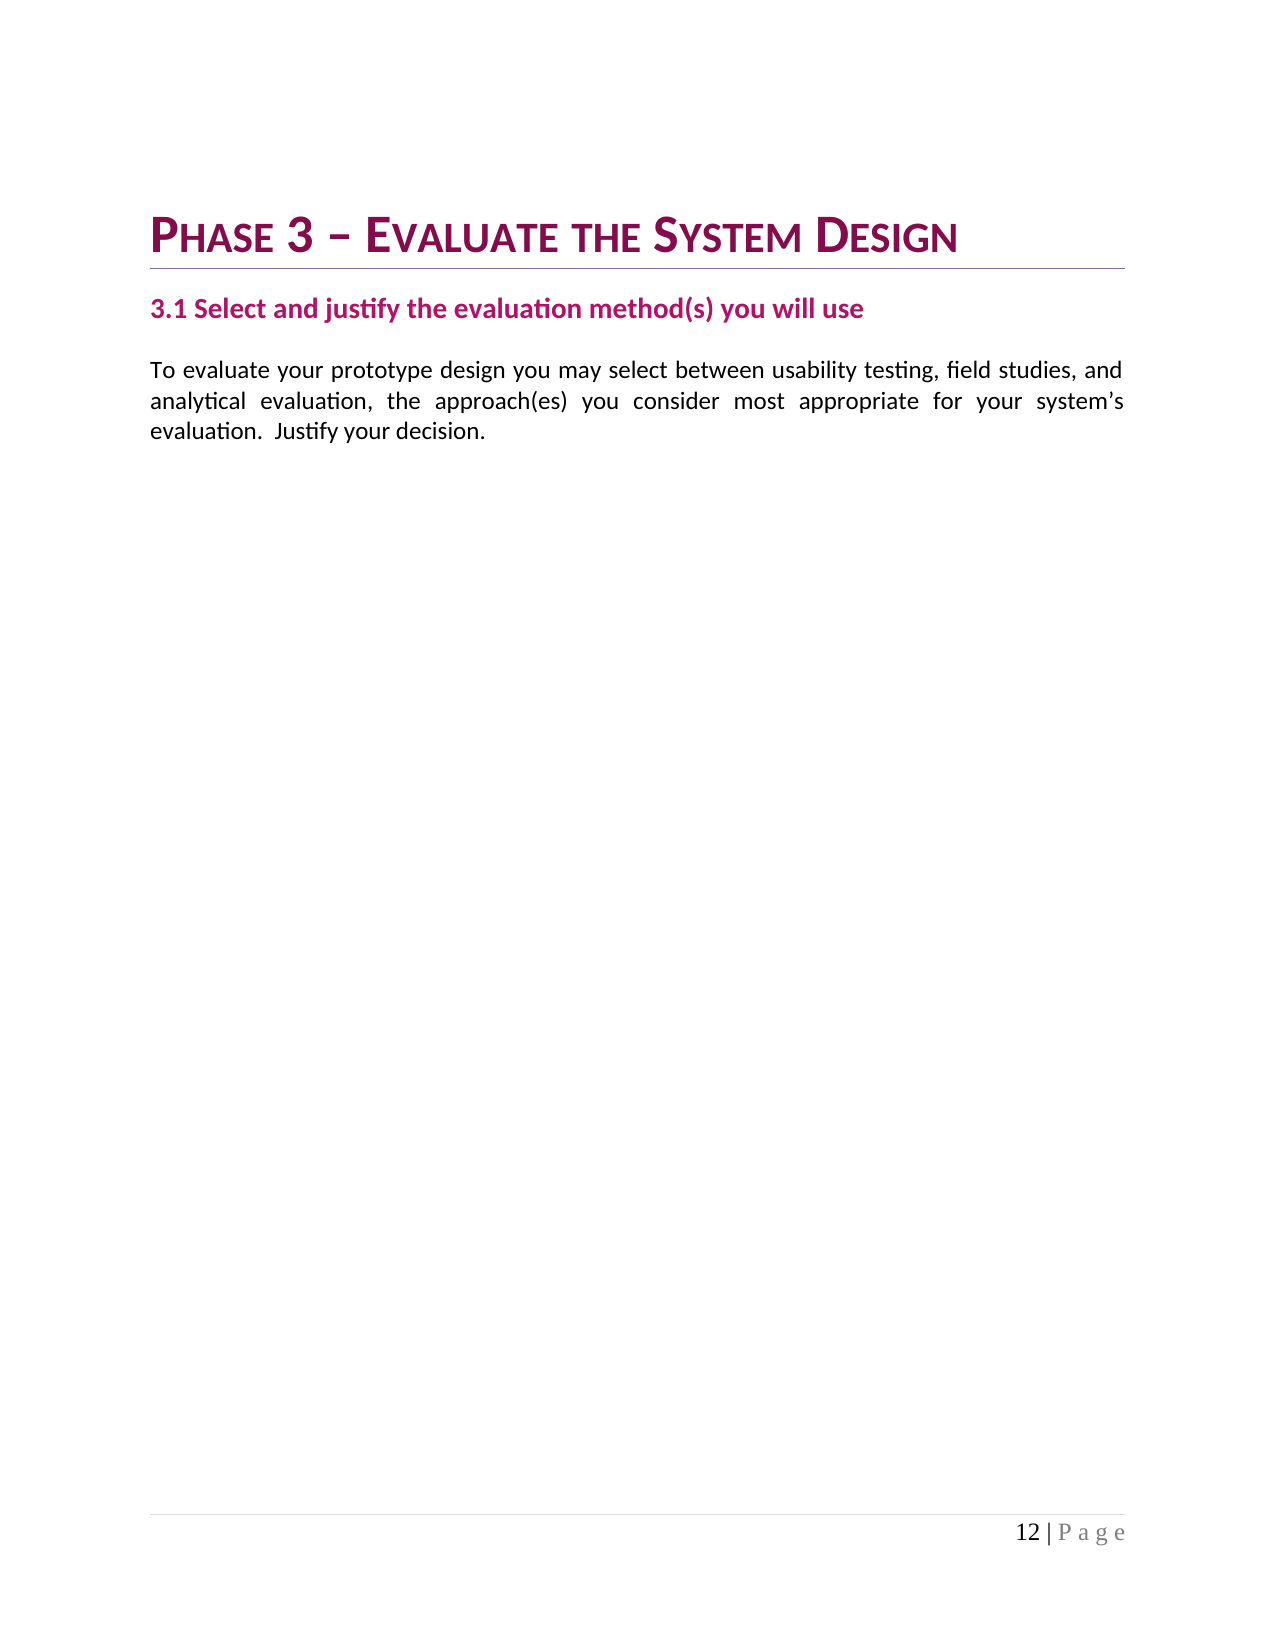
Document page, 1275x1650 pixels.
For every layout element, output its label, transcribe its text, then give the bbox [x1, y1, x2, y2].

subtitle Phase 3 – Evaluate the System Design [150, 200, 1125, 268]
subtitle 3.1 Select and justify the evaluation method(s) you will use [150, 290, 1125, 326]
text To evaluate your prototype design you may select between usability testing, field studies, and analytical evaluation, the approach(es) you consider most appropriate for your system’s evaluation. Justify your decision. [150, 354, 1125, 446]
